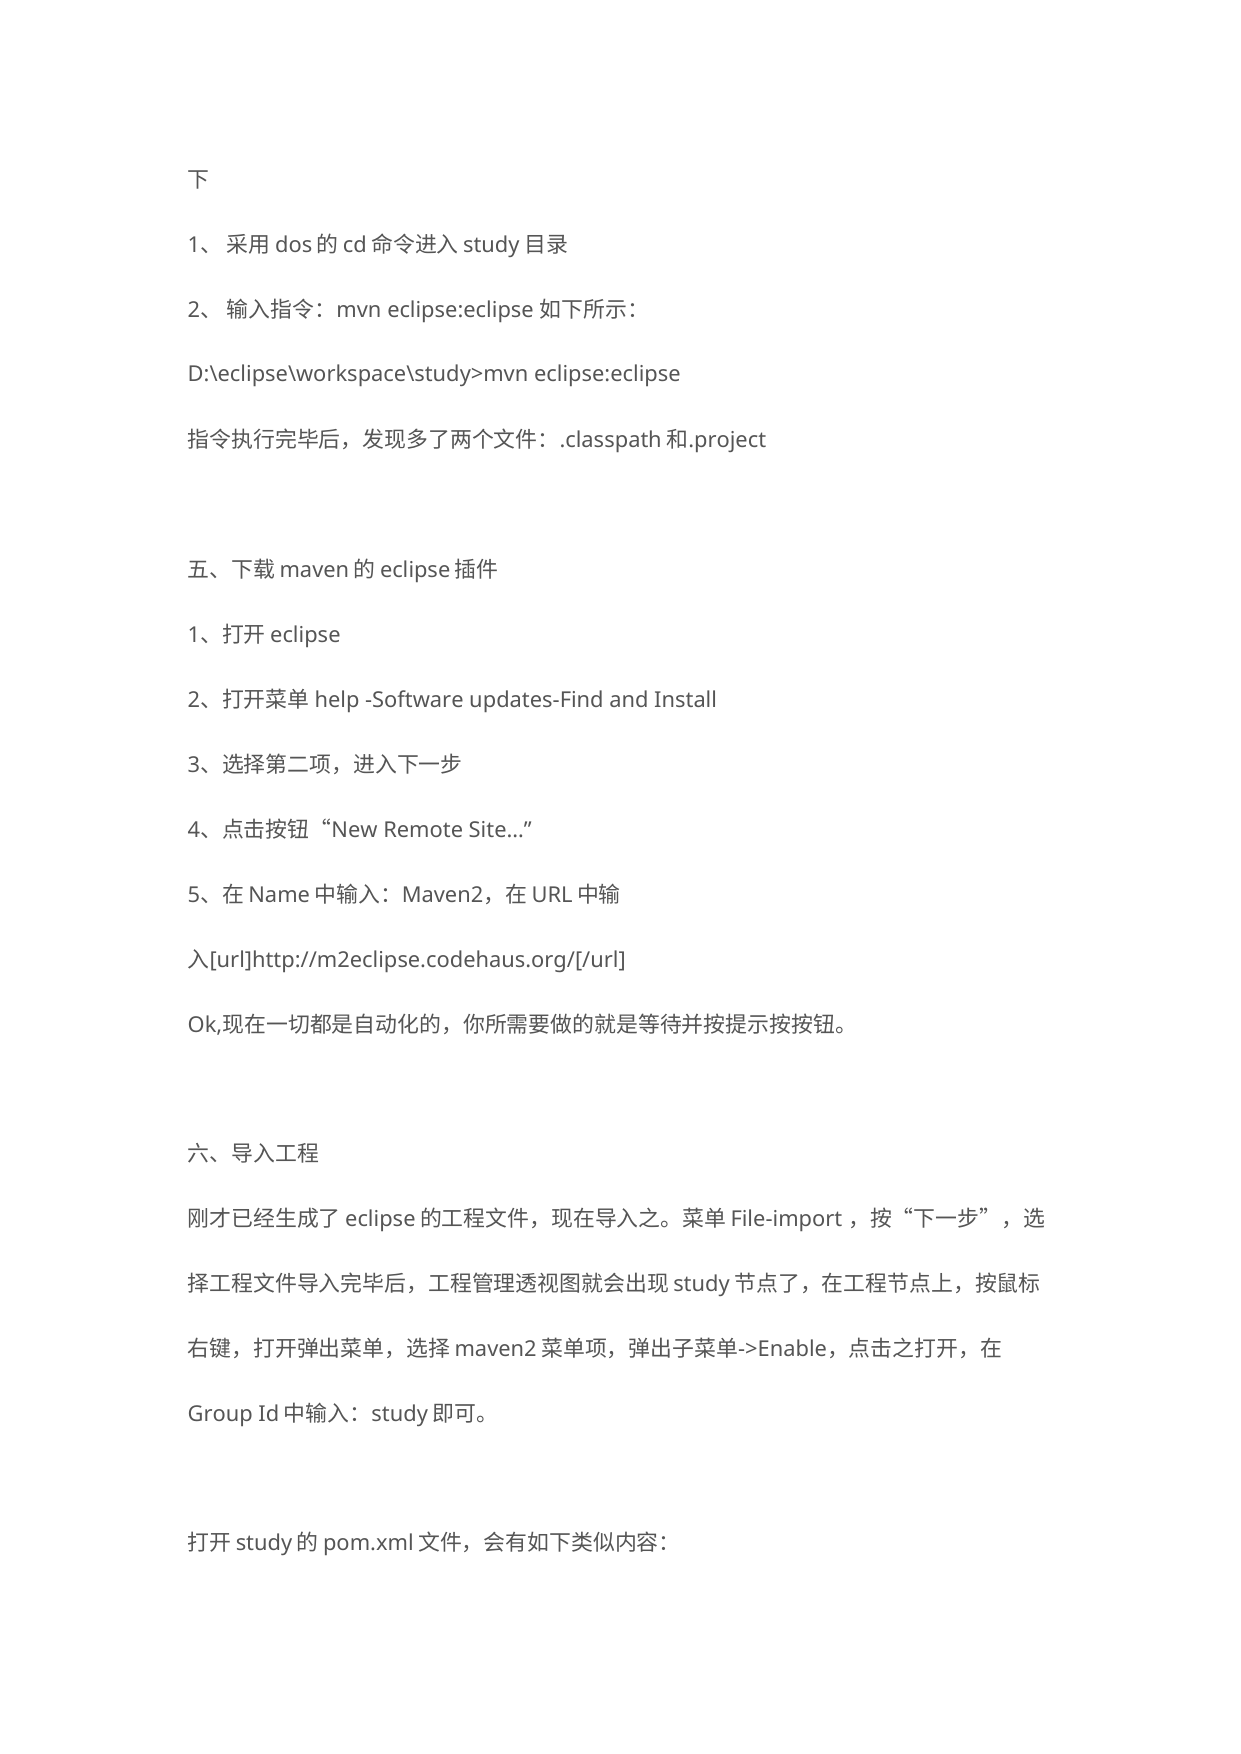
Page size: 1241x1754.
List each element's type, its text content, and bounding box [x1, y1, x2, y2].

text 五、下载maven的eclipse插件 1、打开eclipse 2、打开菜单 help -Software updates-Find and Install 3、选择第二项，进入下一步 4、点击按钮“New Remote Site…” 5、在Name中输入：Maven2，在URL中输入[url]http://m2eclipse.codehaus.org/[/url] Ok,现在一切都是自动化的，你所需要做的就是等待并按提示按按钮。 [187, 486, 1053, 1039]
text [187, 162, 1053, 454]
text 打开study的pom.xml文件，会有如下类似内容： [187, 1460, 1053, 1557]
text 六、导入工程 刚才已经生成了eclipse的工程文件，现在导入之。菜单File-import ，按“下一步”，选择工程文件导入完毕后，工程管理透视图就会出现study节点了，在工程节点上，按鼠标右键，打开弹出菜单，选择maven2菜单项，弹出子菜单->Enable，点击之打开，在Group Id中输入：study即可。 [187, 1071, 1053, 1428]
